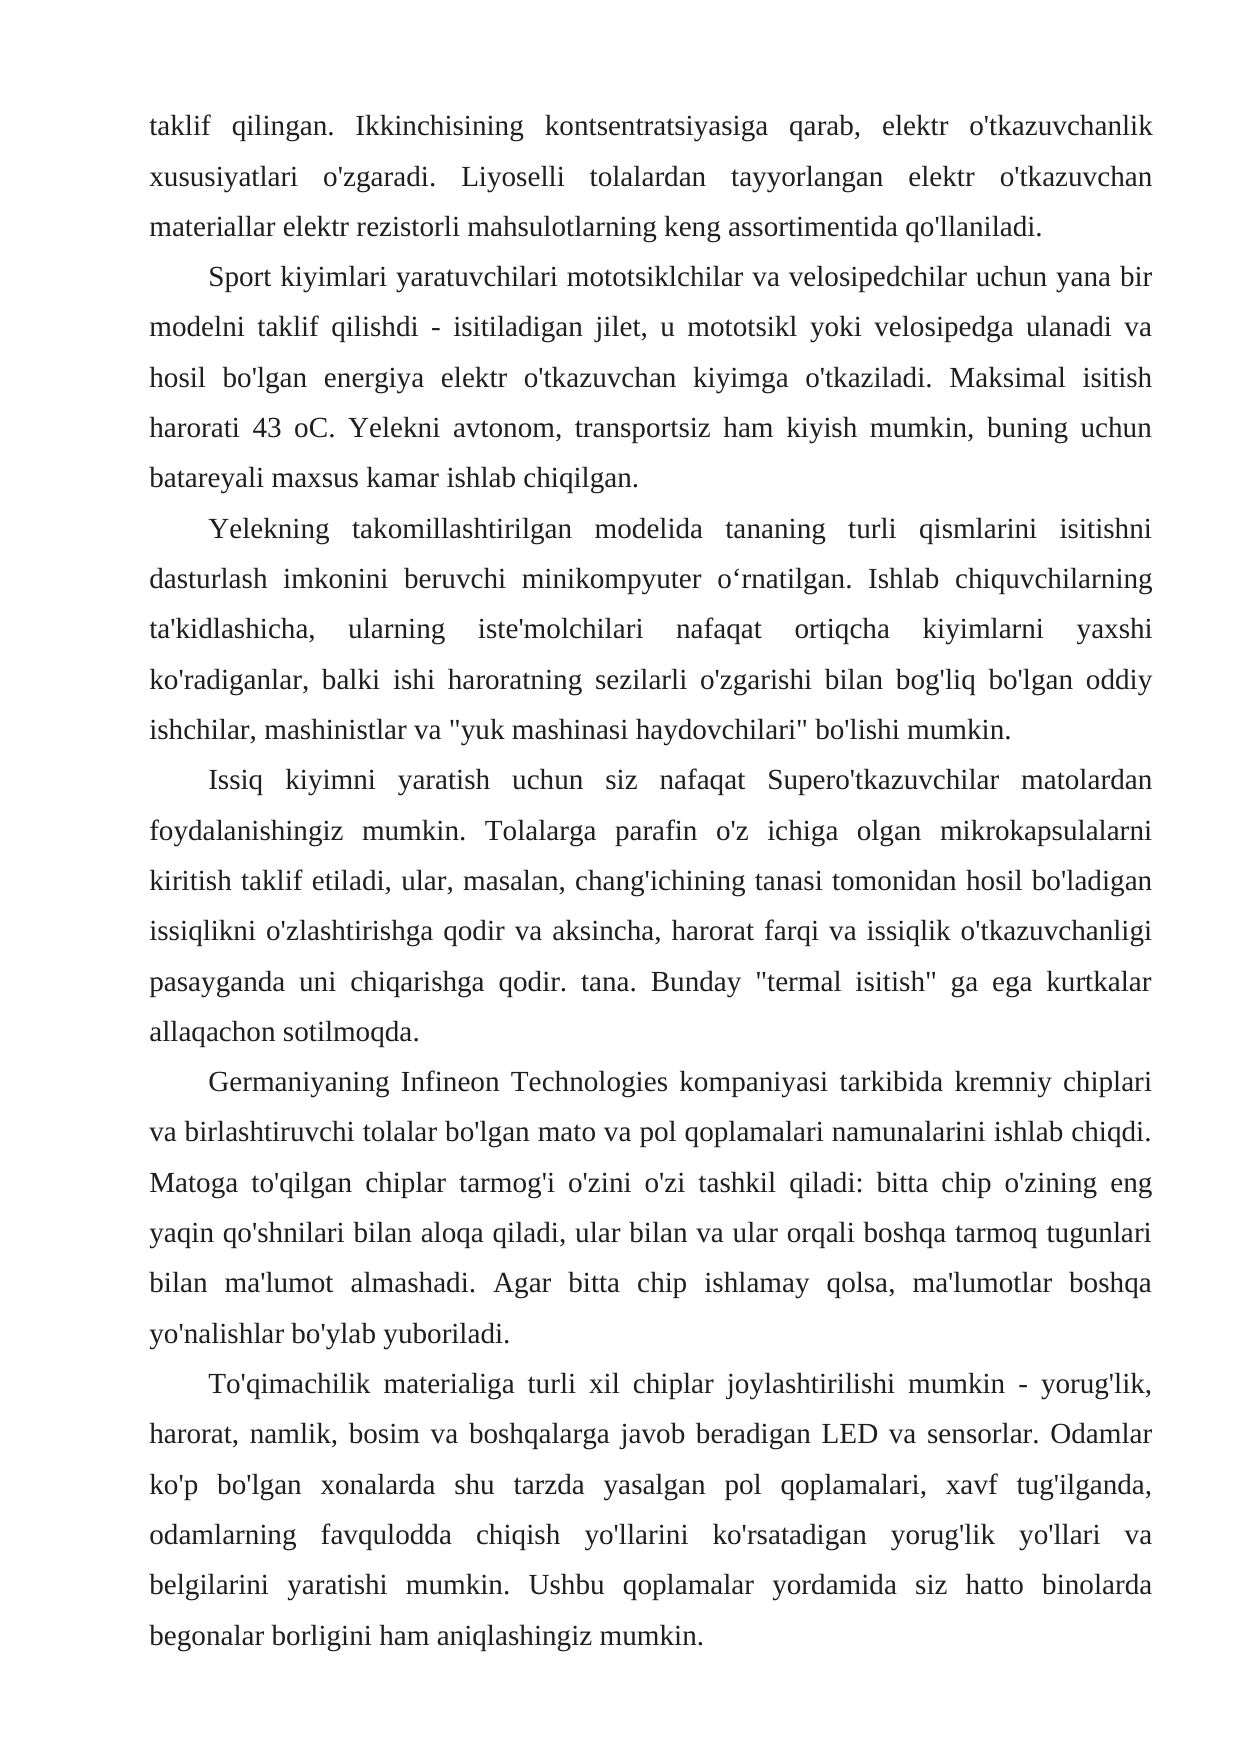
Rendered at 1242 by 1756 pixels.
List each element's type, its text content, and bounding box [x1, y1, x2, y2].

text Yelekning takomillashtirilgan modelida tananing turli qismlarini isitishni dasturlash imkonini beruvchi minikompyuter o‘rnatilgan. Ishlab chiquvchilarning ta'kidlashicha, ularning iste'molchilari nafaqat ortiqcha kiyimlarni yaxshi ko'radiganlar, balki ishi haroratning sezilarli o'zgarishi bilan bog'liq bo'lgan oddiy ishchilar, mashinistlar va "yuk mashinasi haydovchilari" bo'lishi mumkin. [149, 511, 1153, 746]
text Sport kiyimlari yaratuvchilari mototsiklchilar va velosipedchilar uchun yana bir modelni taklif qilishdi - isitiladigan jilet, u mototsikl yoki velosipedga ulanadi va hosil bo'lgan energiya elektr o'tkazuvchan kiyimga o'tkaziladi. Maksimal isitish harorati 43 oC. Yelekni avtonom, transportsiz ham kiyish mumkin, buning uchun batareyali maxsus kamar ishlab chiqilgan. [149, 259, 1153, 494]
text Issiq kiyimni yaratish uchun siz nafaqat Supero'tkazuvchilar matolardan foydalanishingiz mumkin. Tolalarga parafin o'z ichiga olgan mikrokapsulalarni kiritish taklif etiladi, ular, masalan, chang'ichining tanasi tomonidan hosil bo'ladigan issiqlikni o'zlashtirishga qodir va aksincha, harorat farqi va issiqlik o'tkazuvchanligi pasayganda uni chiqarishga qodir. tana. Bunday "termal isitish" ga ega kurtkalar allaqachon sotilmoqda. [149, 762, 1153, 1047]
text To'qimachilik materialiga turli xil chiplar joylashtirilishi mumkin - yorug'lik, harorat, namlik, bosim va boshqalarga javob beradigan LED va sensorlar. Odamlar ko'p bo'lgan xonalarda shu tarzda yasalgan pol qoplamalari, xavf tug'ilganda, odamlarning favqulodda chiqish yo'llarini ko'rsatadigan yorug'lik yo'llari va belgilarini yaratishi mumkin. Ushbu qoplamalar yordamida siz hatto binolarda begonalar borligini ham aniqlashingiz mumkin. [149, 1366, 1153, 1651]
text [149, 108, 1153, 242]
text Germaniyaning Infineon Technologies kompaniyasi tarkibida kremniy chiplari va birlashtiruvchi tolalar bo'lgan mato va pol qoplamalari namunalarini ishlab chiqdi. Matoga to'qilgan chiplar tarmog'i o'zini o'zi tashkil qiladi: bitta chip o'zining eng yaqin qo'shnilari bilan aloqa qiladi, ular bilan va ular orqali boshqa tarmoq tugunlari bilan ma'lumot almashadi. Agar bitta chip ishlamay qolsa, ma'lumotlar boshqa yo'nalishlar bo'ylab yuboriladi. [149, 1064, 1153, 1349]
